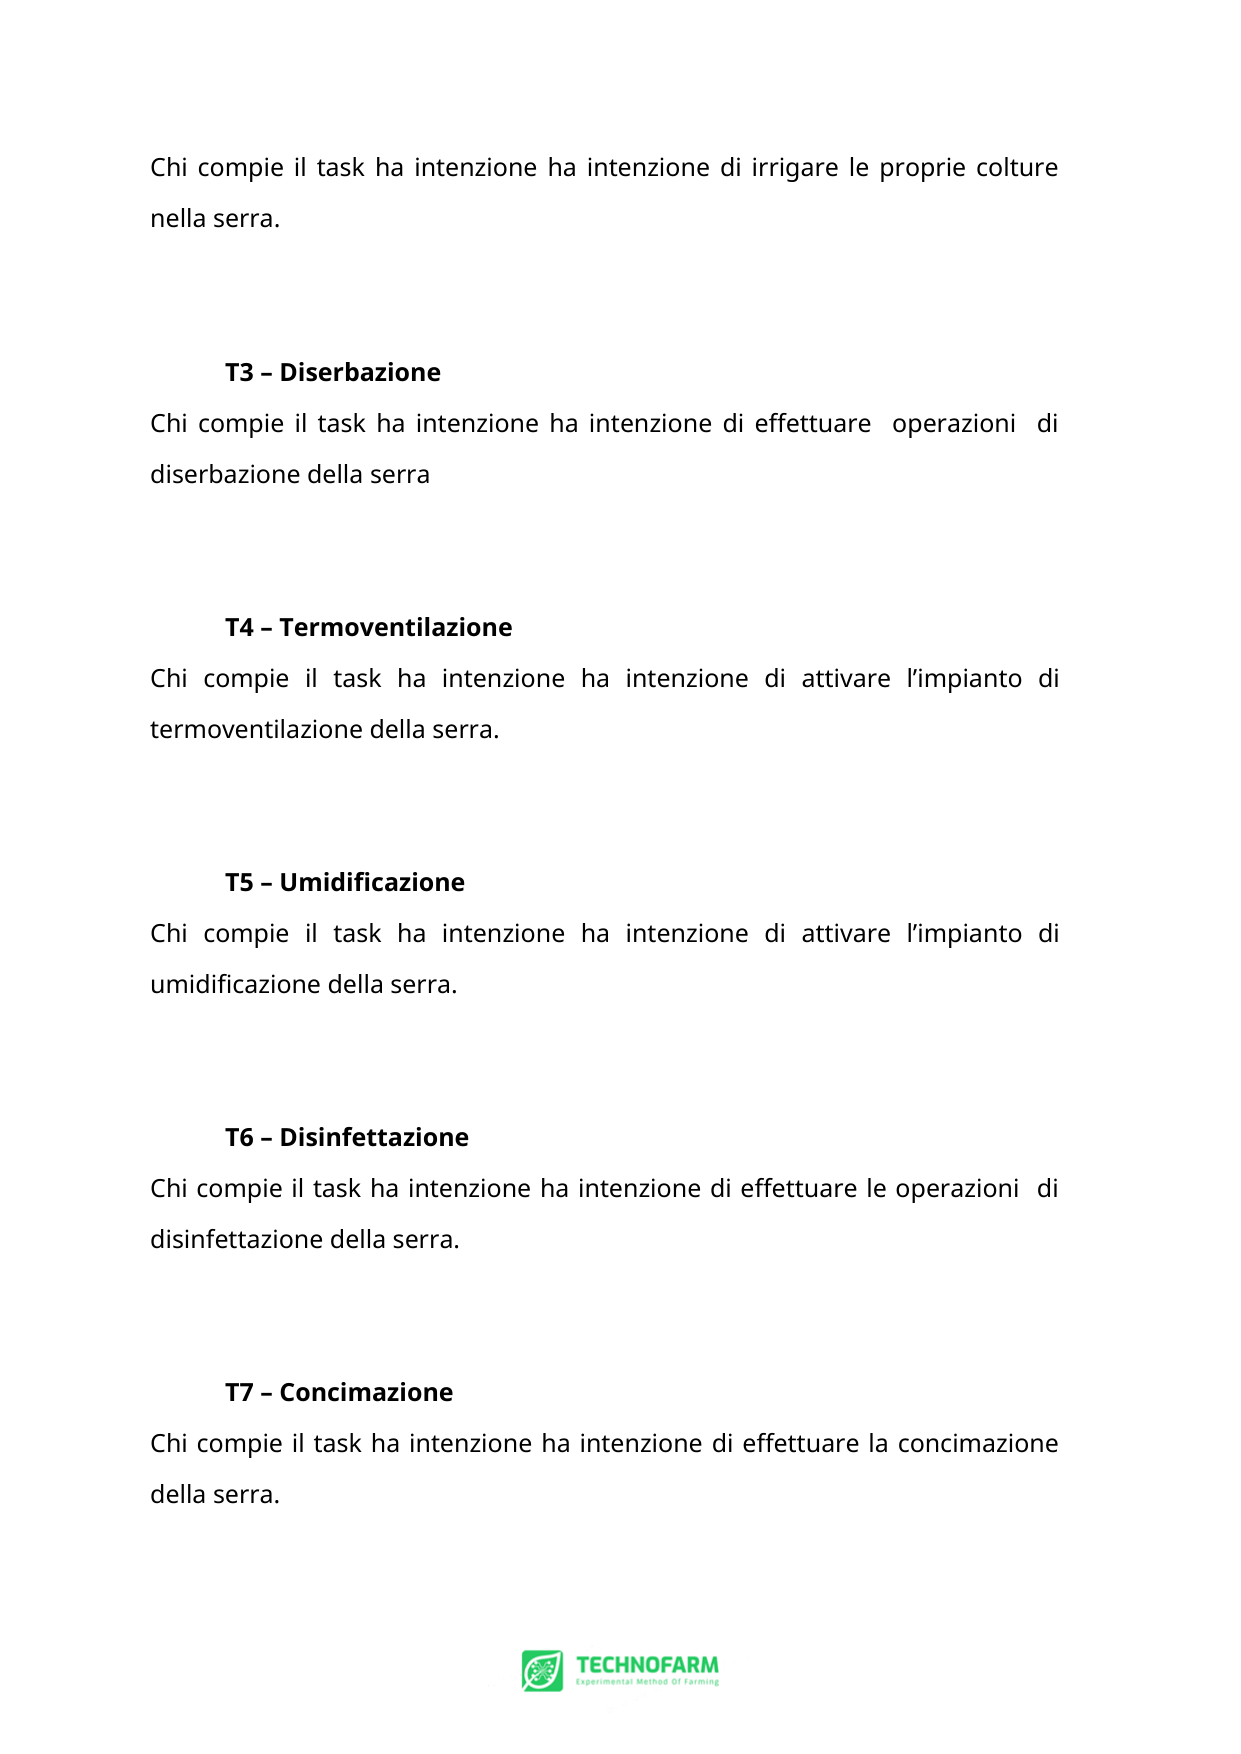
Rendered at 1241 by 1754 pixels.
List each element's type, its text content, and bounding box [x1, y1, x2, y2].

text Chi compie il task ha intenzione ha intenzione di irrigare le proprie colture nella serra. [150, 150, 1061, 235]
text T3 – Diserbazione [225, 354, 1061, 388]
text Chi compie il task ha intenzione ha intenzione di effettuare la concimazione della serra. [150, 1426, 1061, 1511]
text T7 – Concimazione [225, 1375, 1061, 1409]
text Chi compie il task ha intenzione ha intenzione di effettuare operazioni di diserbazione della serra [150, 405, 1061, 490]
text Chi compie il task ha intenzione ha intenzione di attivare l’impianto di umidificazione della serra. [150, 916, 1061, 1001]
text T4 – Termoventilazione [225, 609, 1061, 643]
text Chi compie il task ha intenzione ha intenzione di effettuare le operazioni di disinfettazione della serra. [150, 1171, 1061, 1256]
text Chi compie il task ha intenzione ha intenzione di attivare l’impianto di termoventilazione della serra. [150, 660, 1061, 746]
text T6 – Disinfettazione [225, 1120, 1061, 1154]
picture [488, 1591, 753, 1738]
text T5 – Umidificazione [225, 864, 1061, 899]
